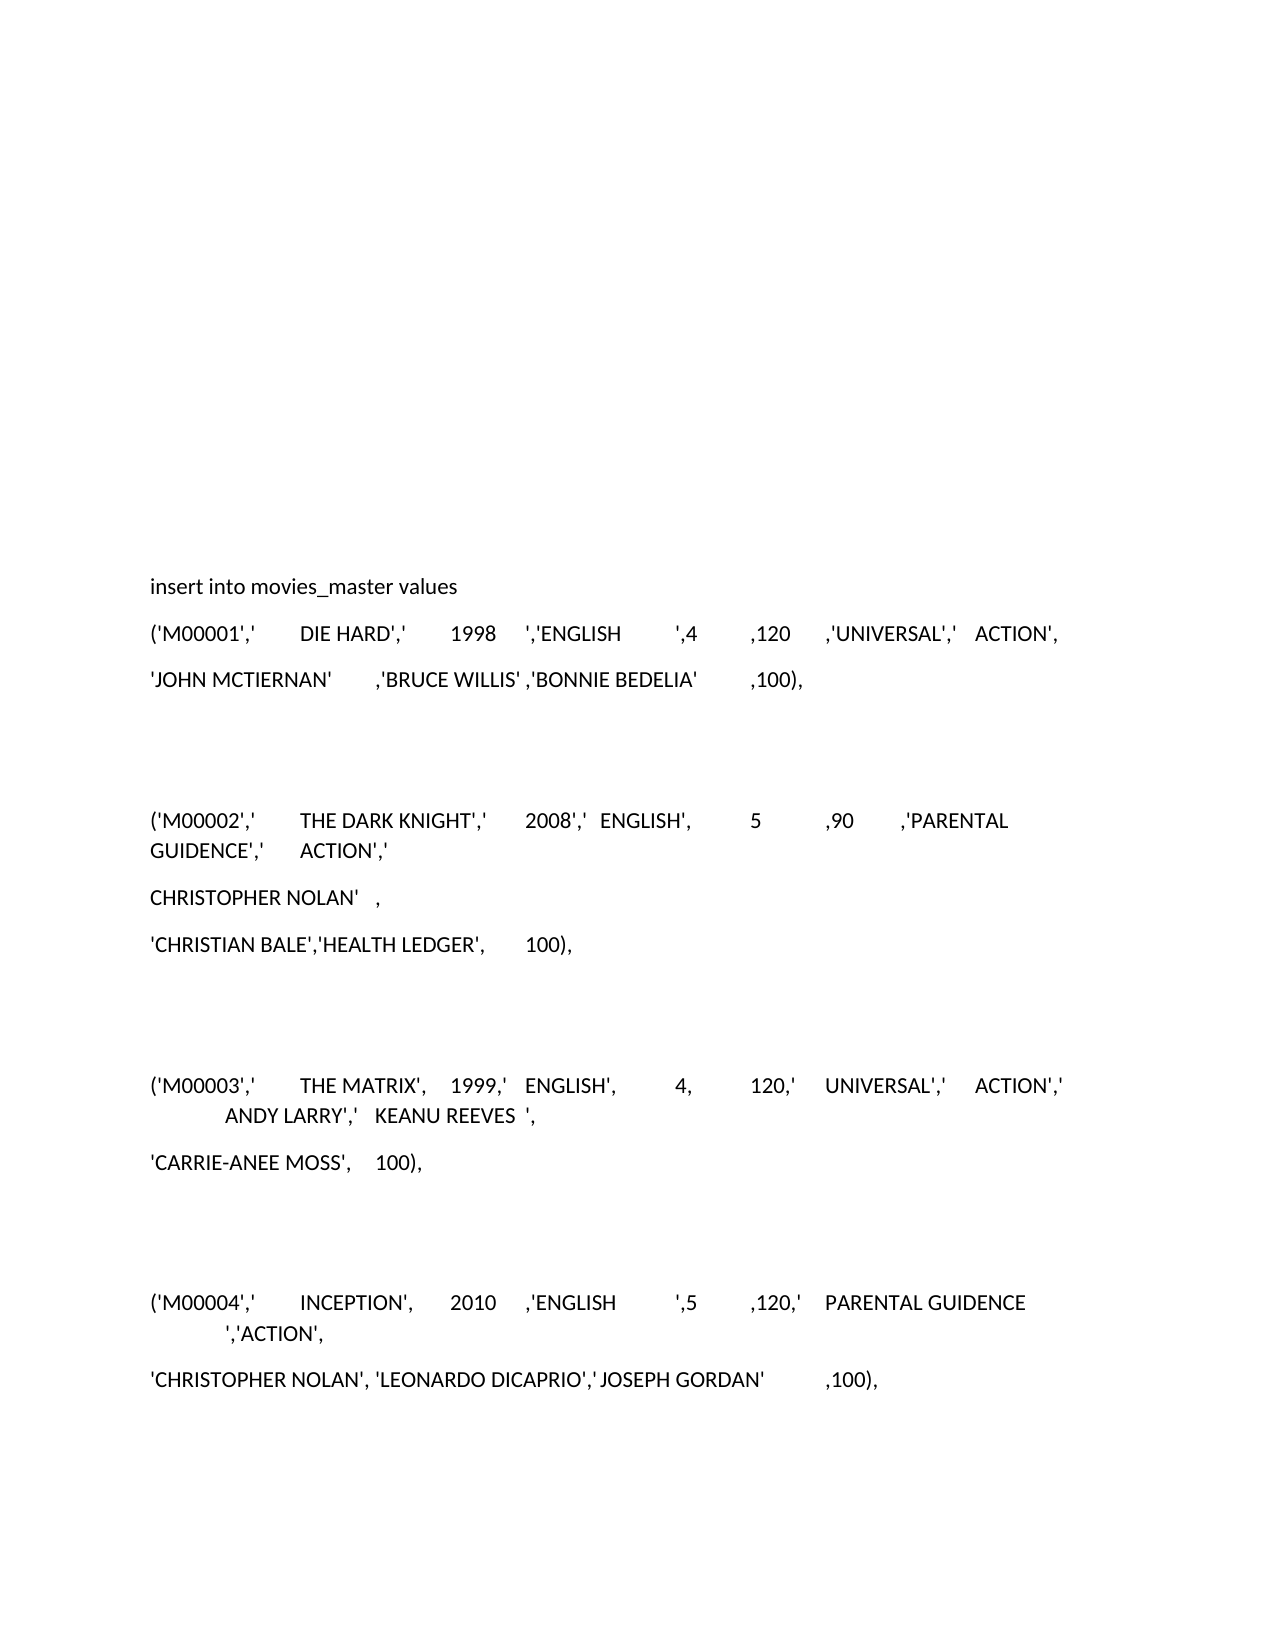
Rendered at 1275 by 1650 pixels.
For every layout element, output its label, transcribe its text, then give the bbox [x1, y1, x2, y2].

text CHRISTOPHER NOLAN' , [150, 883, 1125, 911]
text ('M00004',' INCEPTION', 2010 ,'ENGLISH ',5 ,120,' PARENTAL GUIDENCE ','ACTION', [150, 1288, 1125, 1347]
text 'CHRISTOPHER NOLAN', 'LEONARDO DICAPRIO',' JOSEPH GORDAN' ,100), [150, 1366, 1125, 1394]
text ('M00002',' THE DARK KNIGHT',' 2008',' ENGLISH', 5 ,90 ,'PARENTAL GUIDENCE',' ACTION',' [150, 806, 1125, 864]
text 'JOHN MCTIERNAN' ,'BRUCE WILLIS' ,'BONNIE BEDELIA' ,100), [150, 666, 1125, 694]
text 'CARRIE-ANEE MOSS', 100), [150, 1148, 1125, 1176]
text ('M00003',' THE MATRIX', 1999,' ENGLISH', 4, 120,' UNIVERSAL',' ACTION',' ANDY LARRY',' KEANU REEVES ', [150, 1071, 1125, 1129]
text ('M00001',' DIE HARD',' 1998 ','ENGLISH ',4 ,120 ,'UNIVERSAL',' ACTION', [150, 619, 1125, 647]
text 'CHRISTIAN BALE','HEALTH LEDGER', 100), [150, 930, 1125, 958]
text insert into movies_master values [150, 572, 1125, 600]
